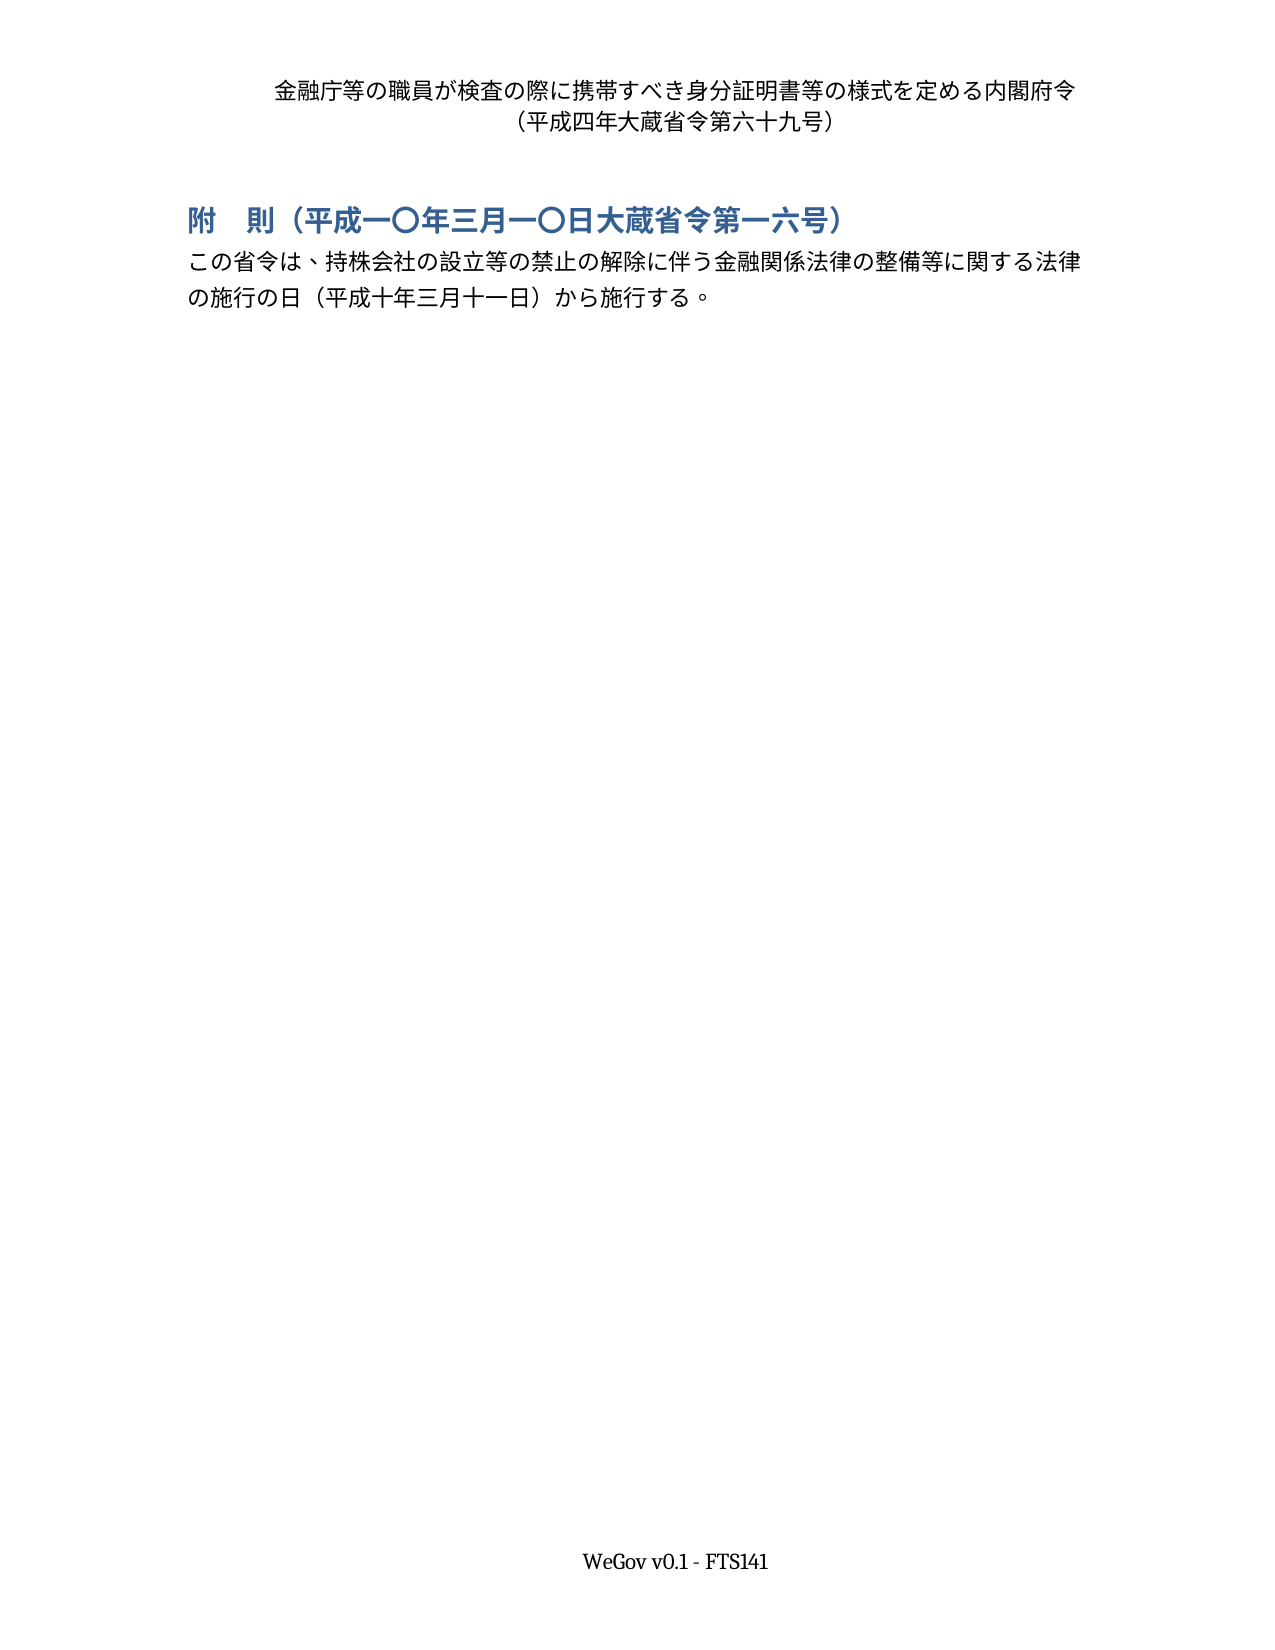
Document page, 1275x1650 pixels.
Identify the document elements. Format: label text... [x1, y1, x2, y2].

text この省令は、持株会社の設立等の禁止の解除に伴う金融関係法律の整備等に関する法律の施行の日（平成十年三月十一日）から施行する。 [187, 246, 1087, 313]
subtitle 附 則（平成一〇年三月一〇日大蔵省令第一六号） [187, 200, 1087, 240]
